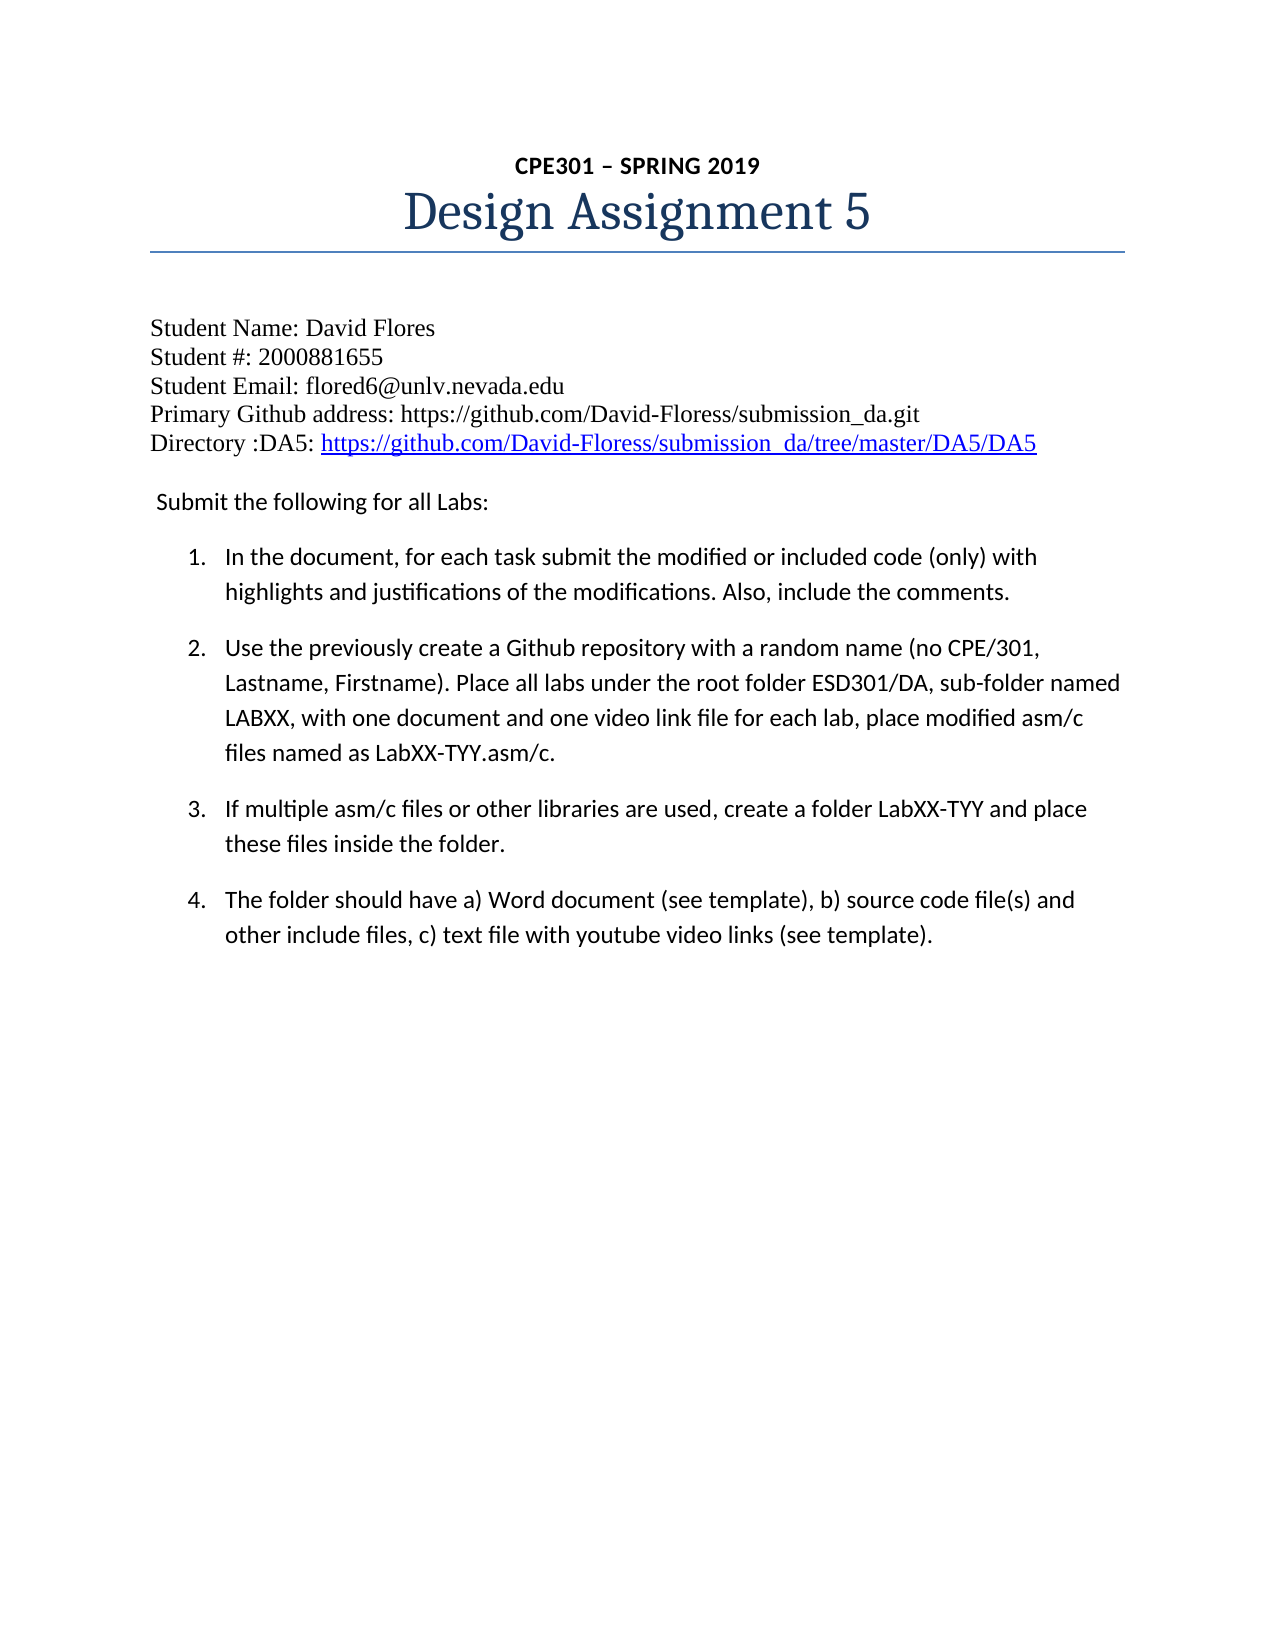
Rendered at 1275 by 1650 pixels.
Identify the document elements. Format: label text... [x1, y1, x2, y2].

text Primary Github address: https://github.com/David-Floress/submission_da.git [150, 399, 1125, 428]
list If multiple asm/c files or other libraries are used, create a folder LabXX-TYY and place these files inside the folder. [187, 793, 1125, 859]
list Use the previously create a Github repository with a random name (no CPE/301, Lastname, Firstname). Place all labs under the root folder ESD301/DA, sub-folder named LABXX, with one document and one video link file for each lab, place modified asm/c files named as LabXX-TYY.asm/c. [187, 632, 1125, 768]
text CPE301 – SPRING 2019 [150, 150, 1125, 181]
list In the document, for each task submit the modified or included code (only) with highlights and justifications of the modifications. Also, include the comments. [187, 542, 1125, 607]
text Student Email: flored6@unlv.nevada.edu [150, 371, 1125, 399]
text Submit the following for all Labs: [150, 486, 1125, 516]
text Student Name: David Flores [150, 313, 1125, 342]
text Student #: 2000881655 [150, 342, 1125, 371]
title Design Assignment 5 [150, 181, 1125, 251]
list The folder should have a) Word document (see template), b) source code file(s) and other include files, c) text file with youtube video links (see template). [187, 884, 1125, 949]
text Directory :DA5: https://github.com/David-Floress/submission_da/tree/master/DA5/DA5 [150, 428, 1125, 457]
